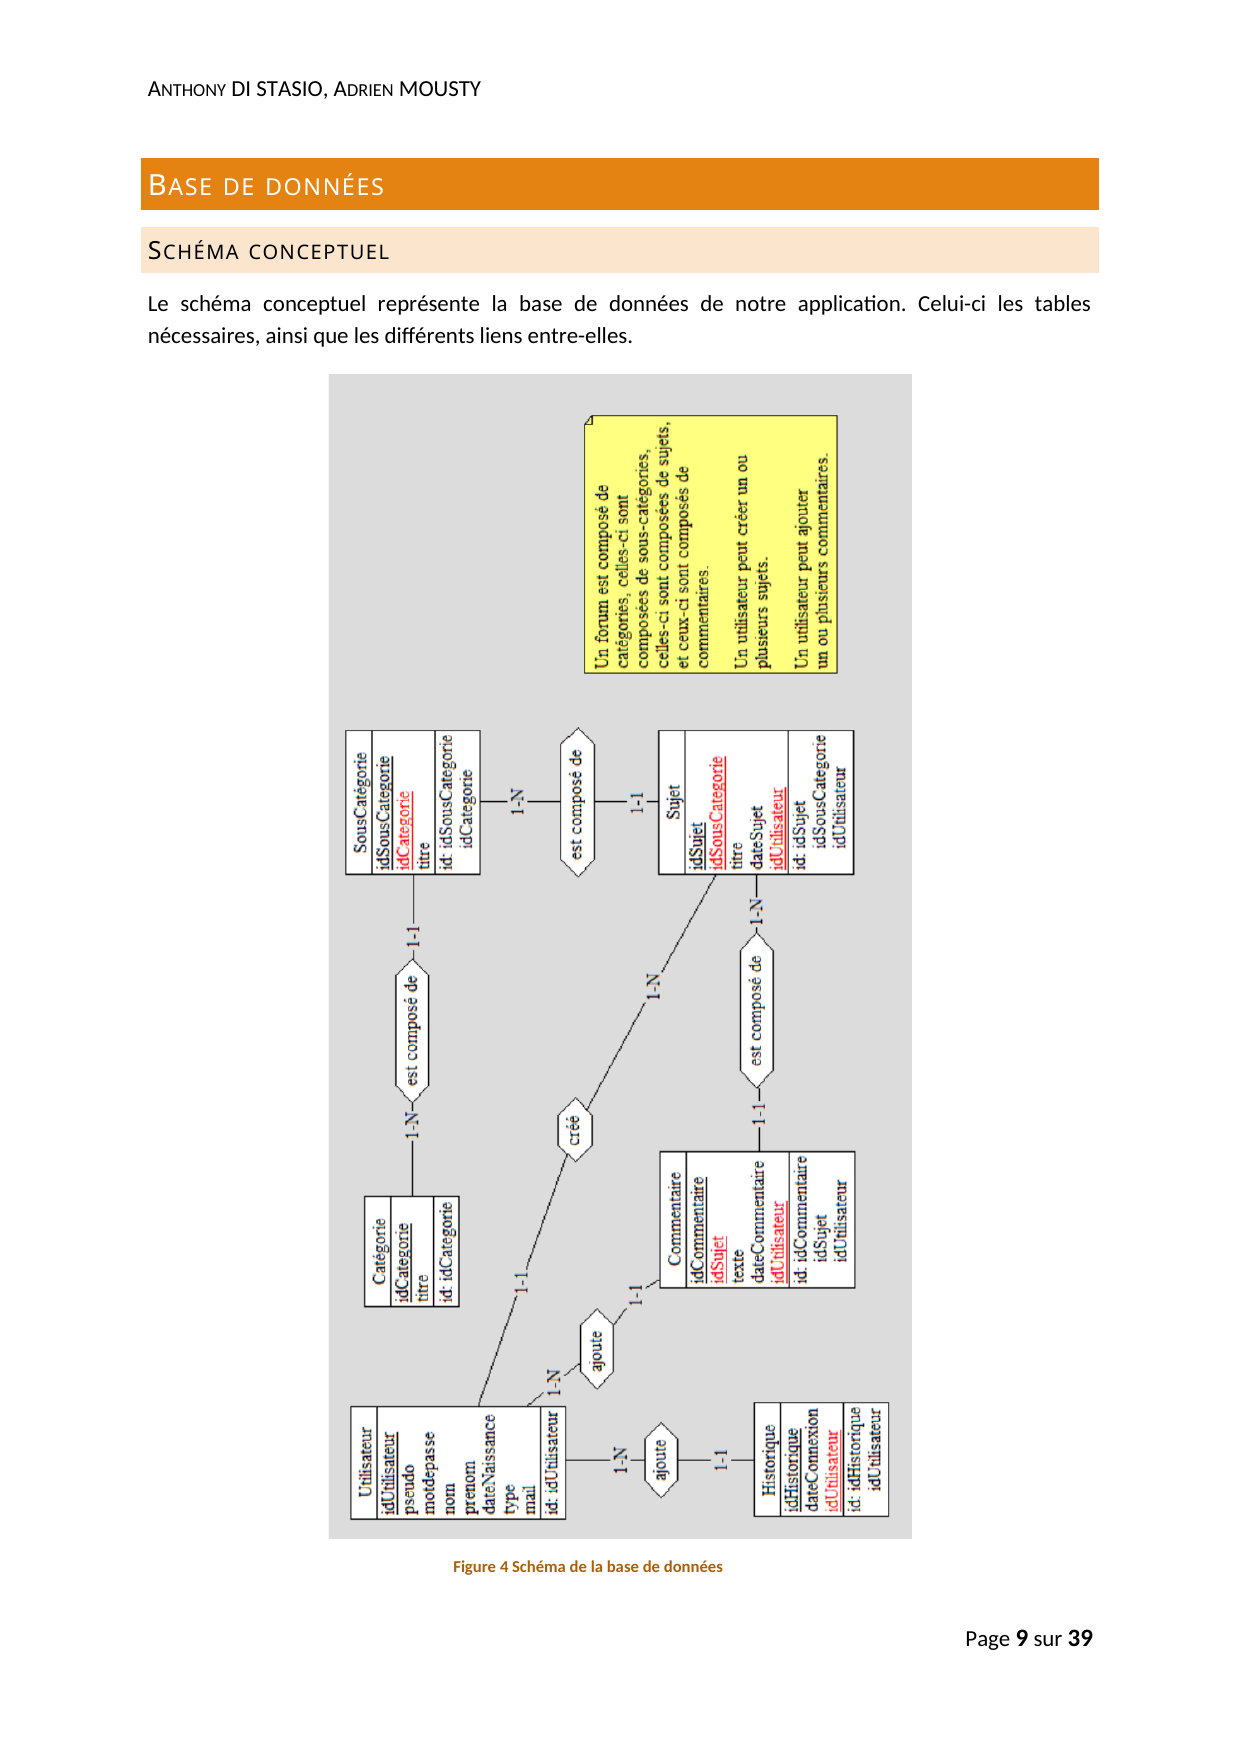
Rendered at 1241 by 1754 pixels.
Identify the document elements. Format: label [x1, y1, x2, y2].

picture [329, 375, 912, 1538]
